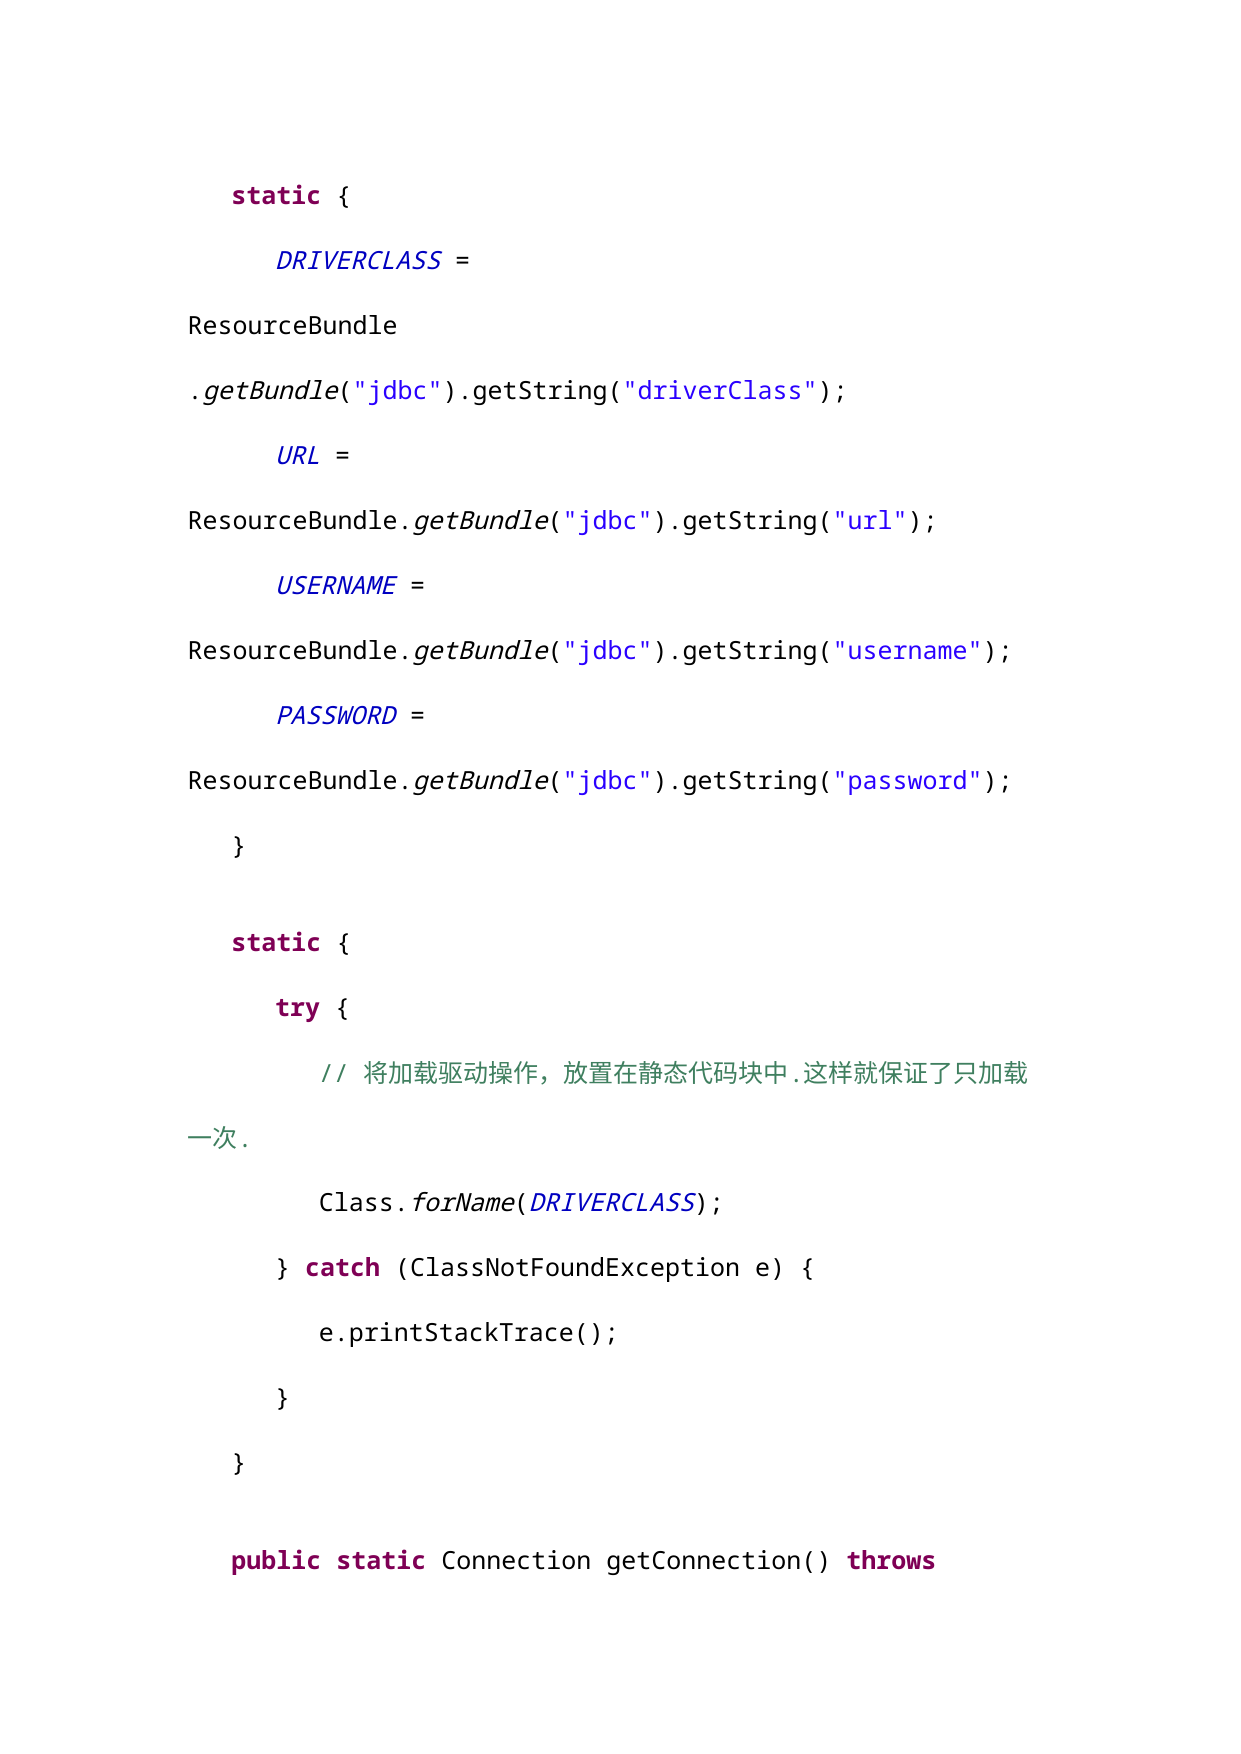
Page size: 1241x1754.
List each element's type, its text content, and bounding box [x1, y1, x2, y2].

text PASSWORD = ResourceBundle.getBundle("jdbc").getString("password"); [187, 682, 1053, 812]
text // 将加载驱动操作，放置在静态代码块中.这样就保证了只加载一次. [187, 1039, 1053, 1169]
text Class.forName(DRIVERCLASS); [187, 1169, 1053, 1234]
text static { [187, 909, 1053, 974]
text try { [187, 974, 1053, 1039]
text } catch (ClassNotFoundException e) { [187, 1234, 1053, 1299]
text URL = ResourceBundle.getBundle("jdbc").getString("url"); [187, 422, 1053, 552]
text } [187, 1429, 1053, 1494]
text static { [187, 162, 1053, 227]
text e.printStackTrace(); [187, 1299, 1053, 1364]
text } [187, 812, 1053, 877]
text } [187, 1364, 1053, 1429]
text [187, 1527, 1053, 1592]
text USERNAME = ResourceBundle.getBundle("jdbc").getString("username"); [187, 552, 1053, 682]
text DRIVERCLASS = ResourceBundle.getBundle("jdbc").getString("driverClass"); [187, 227, 1053, 422]
